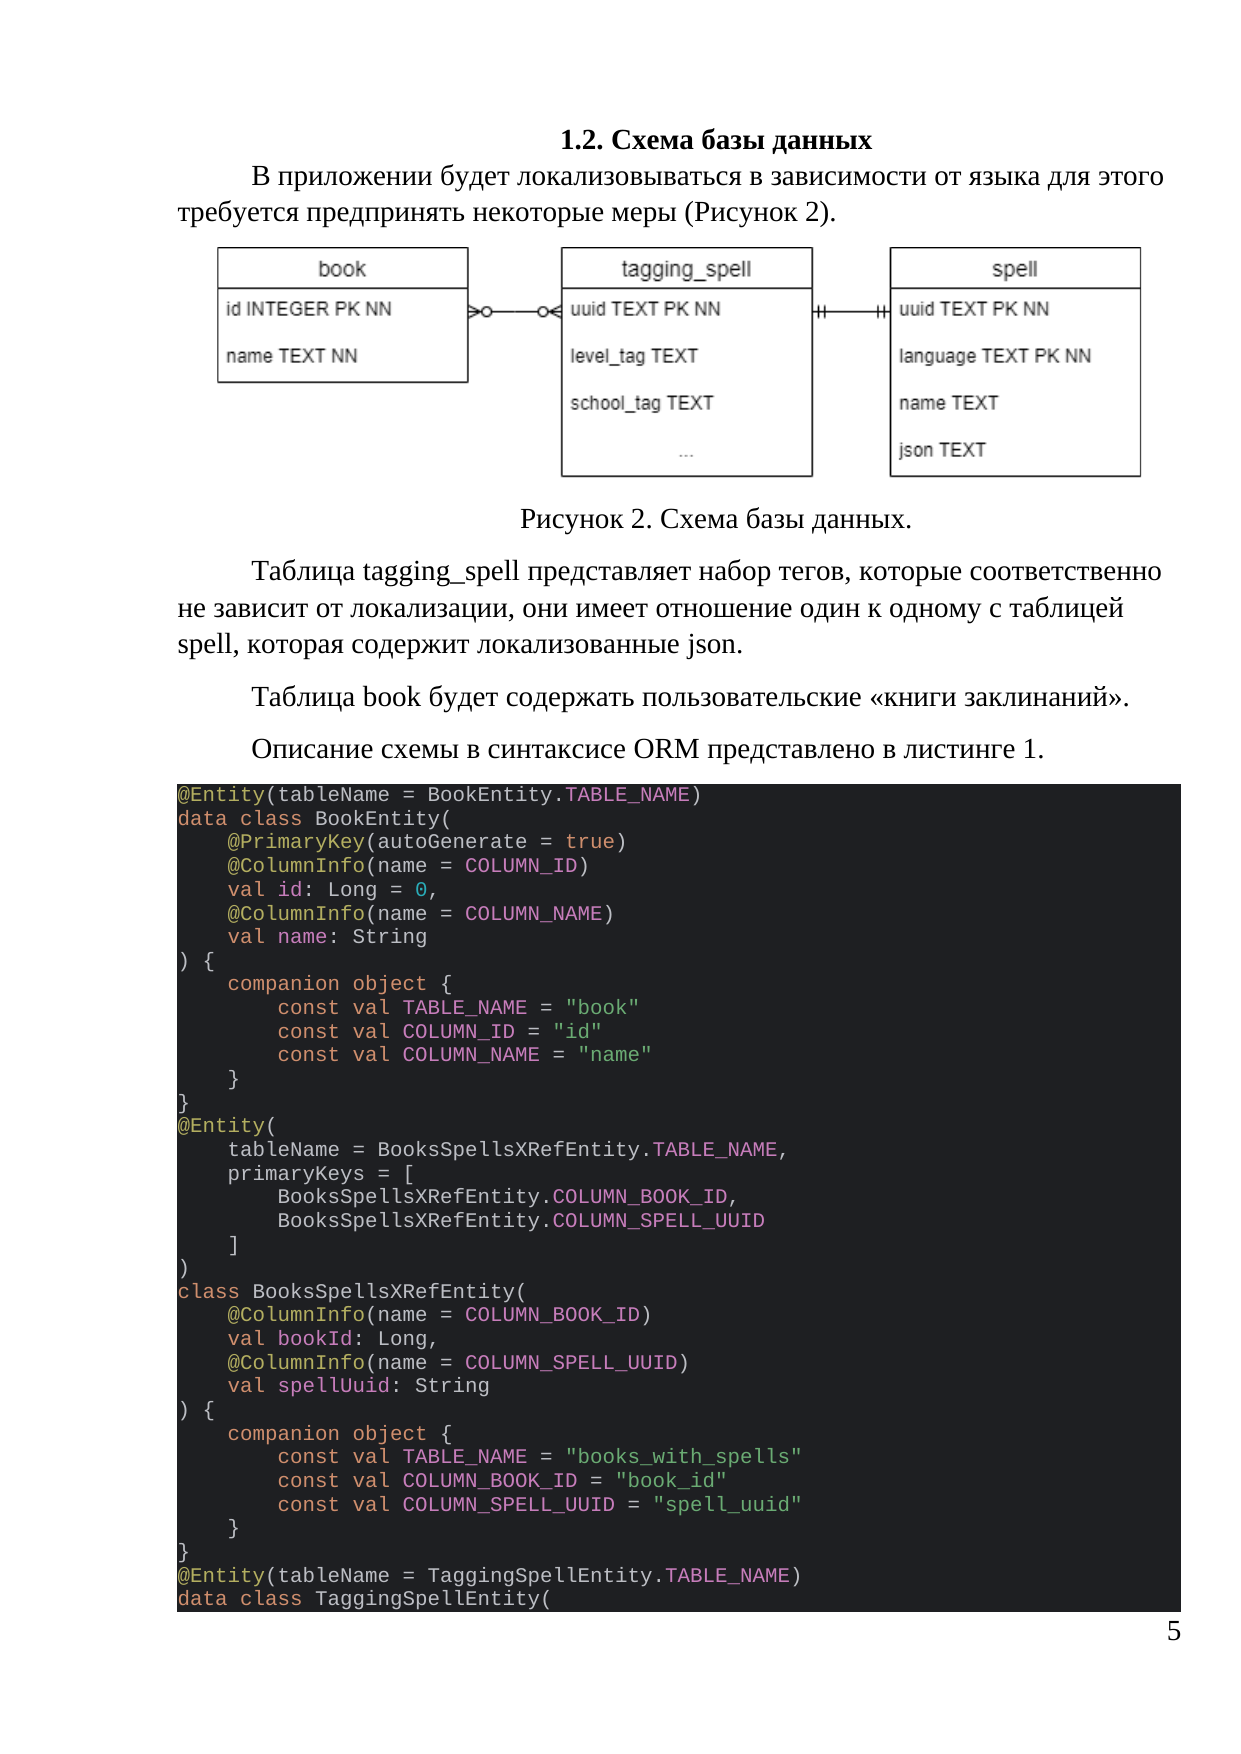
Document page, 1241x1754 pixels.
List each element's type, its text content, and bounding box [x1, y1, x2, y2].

text Таблица book будет содержать пользовательские «книги заклинаний». [177, 679, 1181, 712]
subtitle 1.2. Схема базы данных [251, 122, 1181, 156]
picture [217, 247, 1142, 482]
text @Entity(tableName = BookEntity.TABLE_NAME) data class BookEntity( @PrimaryKey(autoGenerate = true) @ColumnInfo(name = COLUMN_ID) val id: Long = 0, @ColumnInfo(name = COLUMN_NAME) val name: String ) { companion object { const val TABLE_NAME = "book" const val COLUMN_ID = "id" const val COLUMN_NAME = "name" } } [177, 784, 1181, 1115]
text @Entity( tableName = BooksSpellsXRefEntity.TABLE_NAME, primaryKeys = [ BooksSpellsXRefEntity.COLUMN_BOOK_ID, BooksSpellsXRefEntity.COLUMN_SPELL_UUID ] ) class BooksSpellsXRefEntity( @ColumnInfo(name = COLUMN_BOOK_ID) val bookId: Long, @ColumnInfo(name = COLUMN_SPELL_UUID) val spellUuid: String ) { companion object { const val TABLE_NAME = "books_with_spells" const val COLUMN_BOOK_ID = "book_id" const val COLUMN_SPELL_UUID = "spell_uuid" } } [177, 1115, 1181, 1564]
text Описание схемы в синтаксисе ORM представлено в листинге 1. [177, 731, 1181, 765]
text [177, 1564, 1181, 1612]
text Рисунок 2. Схема базы данных. [177, 501, 1181, 534]
text В приложении будет локализовываться в зависимости от языка для этого требуется предпринять некоторые меры (Рисунок 2). [177, 158, 1181, 228]
text Таблица tagging_spell представляет набор тегов, которые соответственно не зависит от локализации, они имеет отношение один к одному с таблицей spell, которая содержит локализованные json. [177, 553, 1181, 659]
